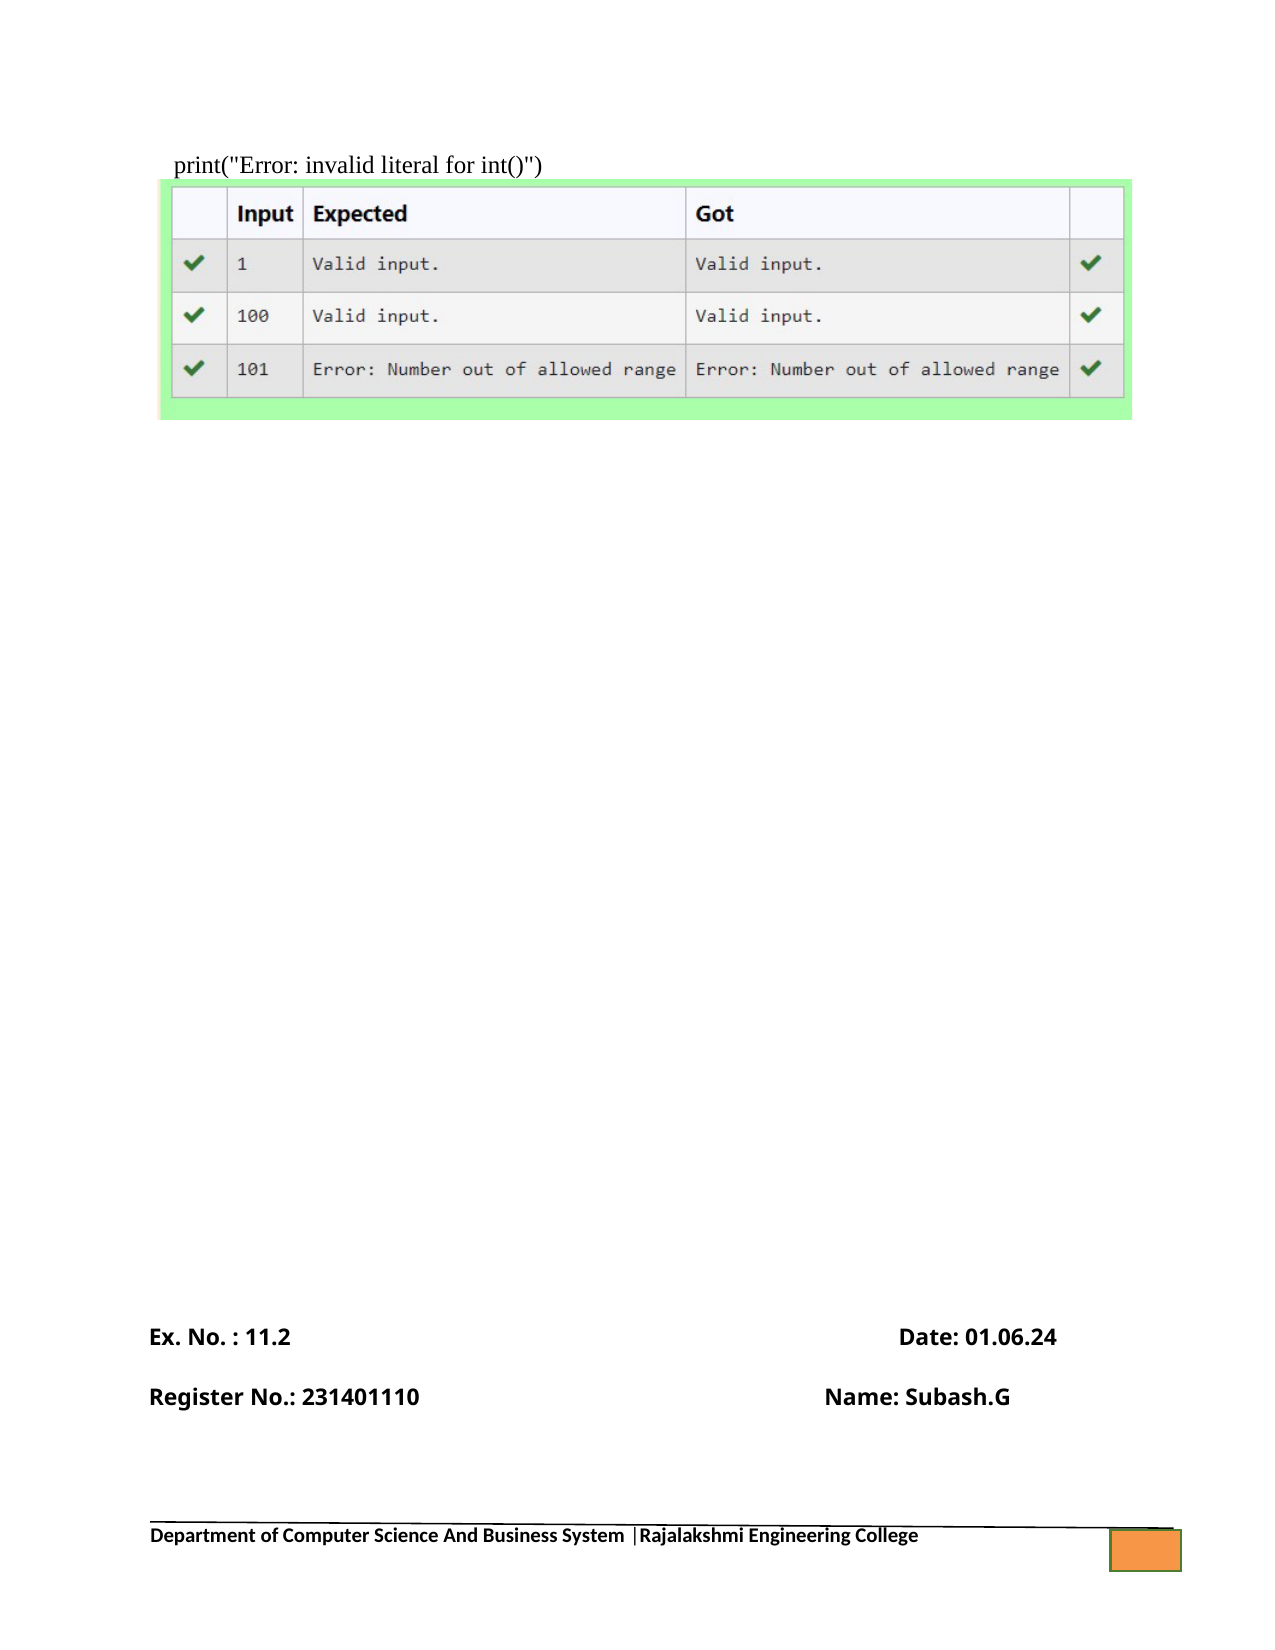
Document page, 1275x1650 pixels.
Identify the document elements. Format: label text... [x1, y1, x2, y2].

text Ex. No. : 11.2 Date: 01.06.24 [148, 1321, 1133, 1352]
text Register No.: 231401110 Name: Subash.G [148, 1381, 1133, 1412]
text print("Error: invalid literal for int()") [148, 150, 710, 179]
picture [157, 179, 1133, 420]
